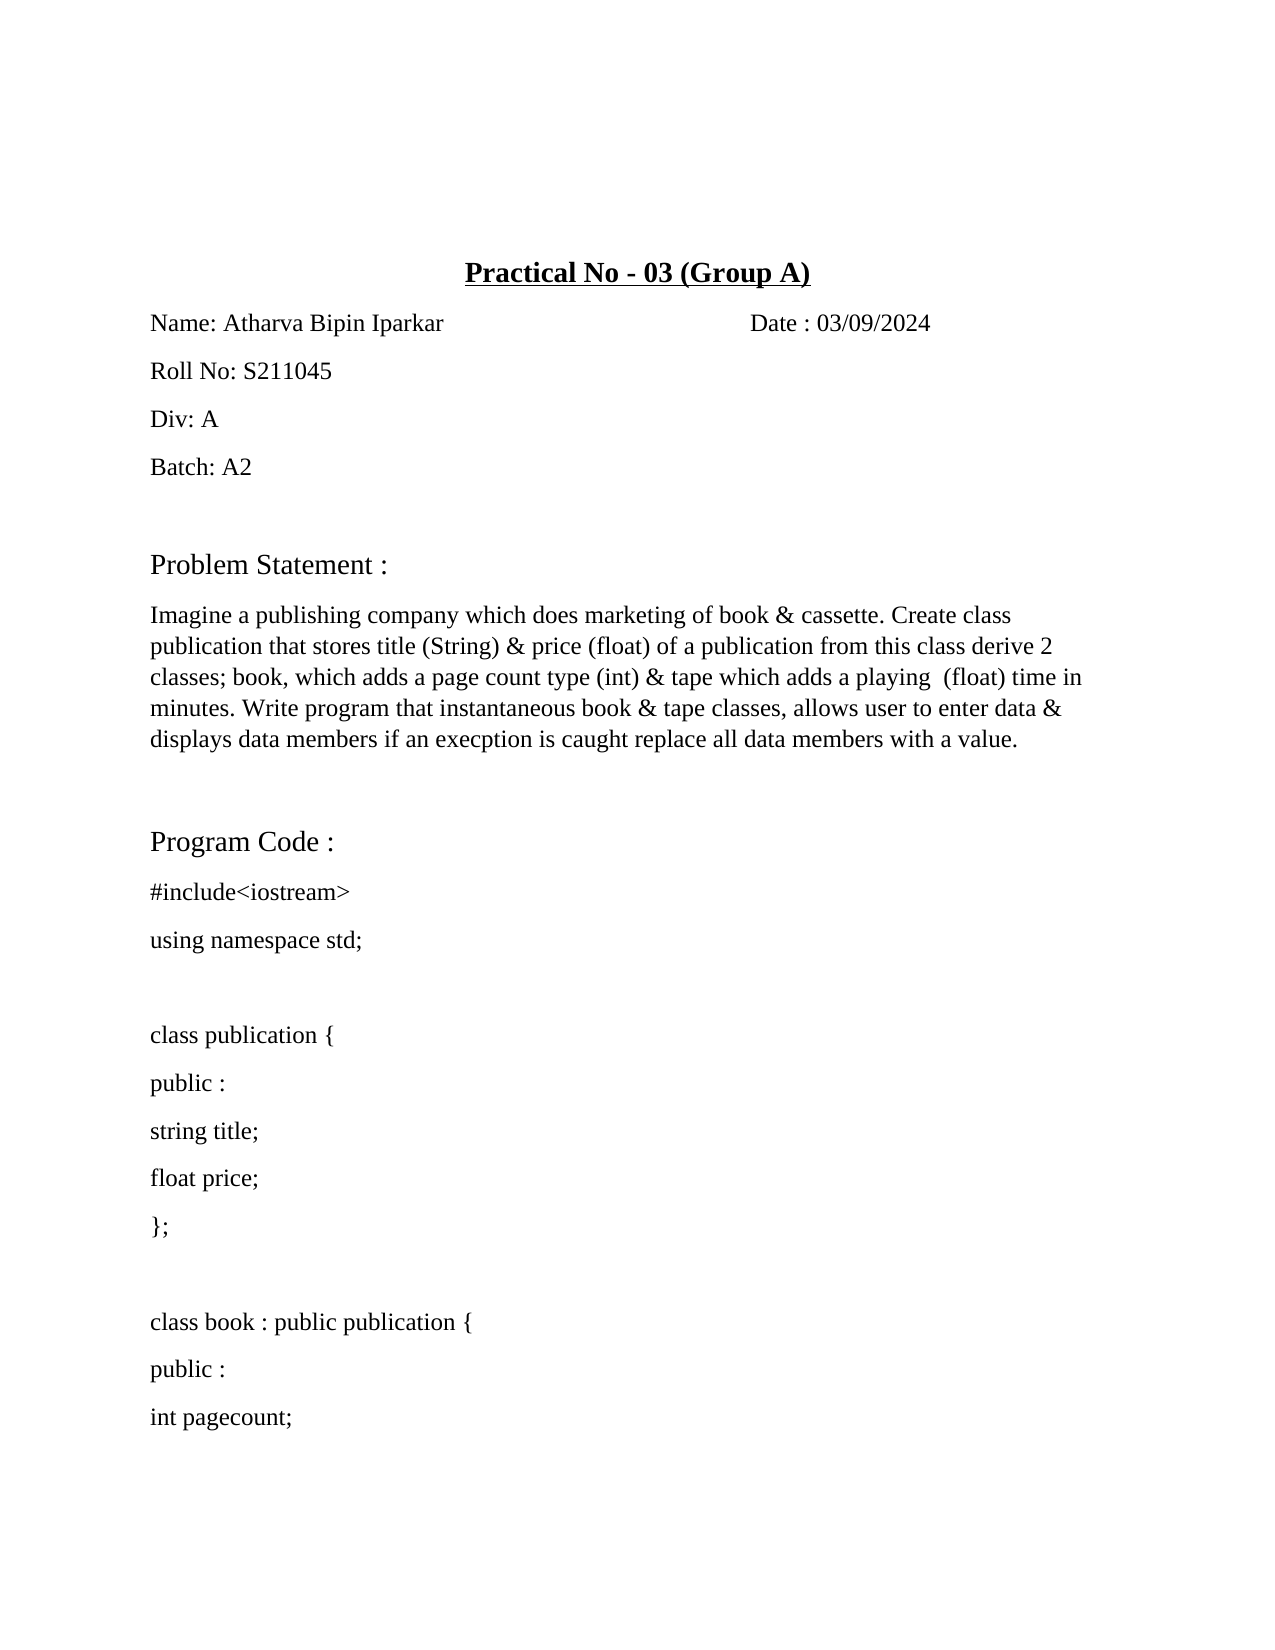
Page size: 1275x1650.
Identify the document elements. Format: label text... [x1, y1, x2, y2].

text using namespace std; [150, 925, 1125, 954]
text Roll No: S211045 [150, 356, 1125, 385]
text Practical No - 03 (Group A) [150, 256, 1125, 289]
text class publication { [150, 1020, 1125, 1049]
text string title; [150, 1116, 1125, 1144]
text public : [150, 1068, 1125, 1097]
text int pagecount; [150, 1402, 1125, 1431]
text float price; [150, 1163, 1125, 1192]
text Problem Statement : [150, 547, 1125, 581]
text Div: A [150, 404, 1125, 433]
text public : [150, 1354, 1125, 1383]
text Batch: A2 [150, 452, 1125, 480]
text Name: Atharva Bipin Iparkar Date : 03/09/2024 [150, 308, 1125, 337]
text Program Code : [150, 824, 1125, 858]
text class book : public publication { [150, 1307, 1125, 1335]
text }; [150, 1211, 1125, 1240]
text #include<iostream> [150, 877, 1125, 906]
text Imagine a publishing company which does marketing of book & cassette. Create class publication that stores title (String) & price (float) of a publication from this class derive 2 classes; book, which adds a page count type (int) & tape which adds a playing (float) time in minutes. Write program that instantaneous book & tape classes, allows user to enter data & displays data members if an execption is caught replace all data members with a value. [150, 600, 1125, 753]
